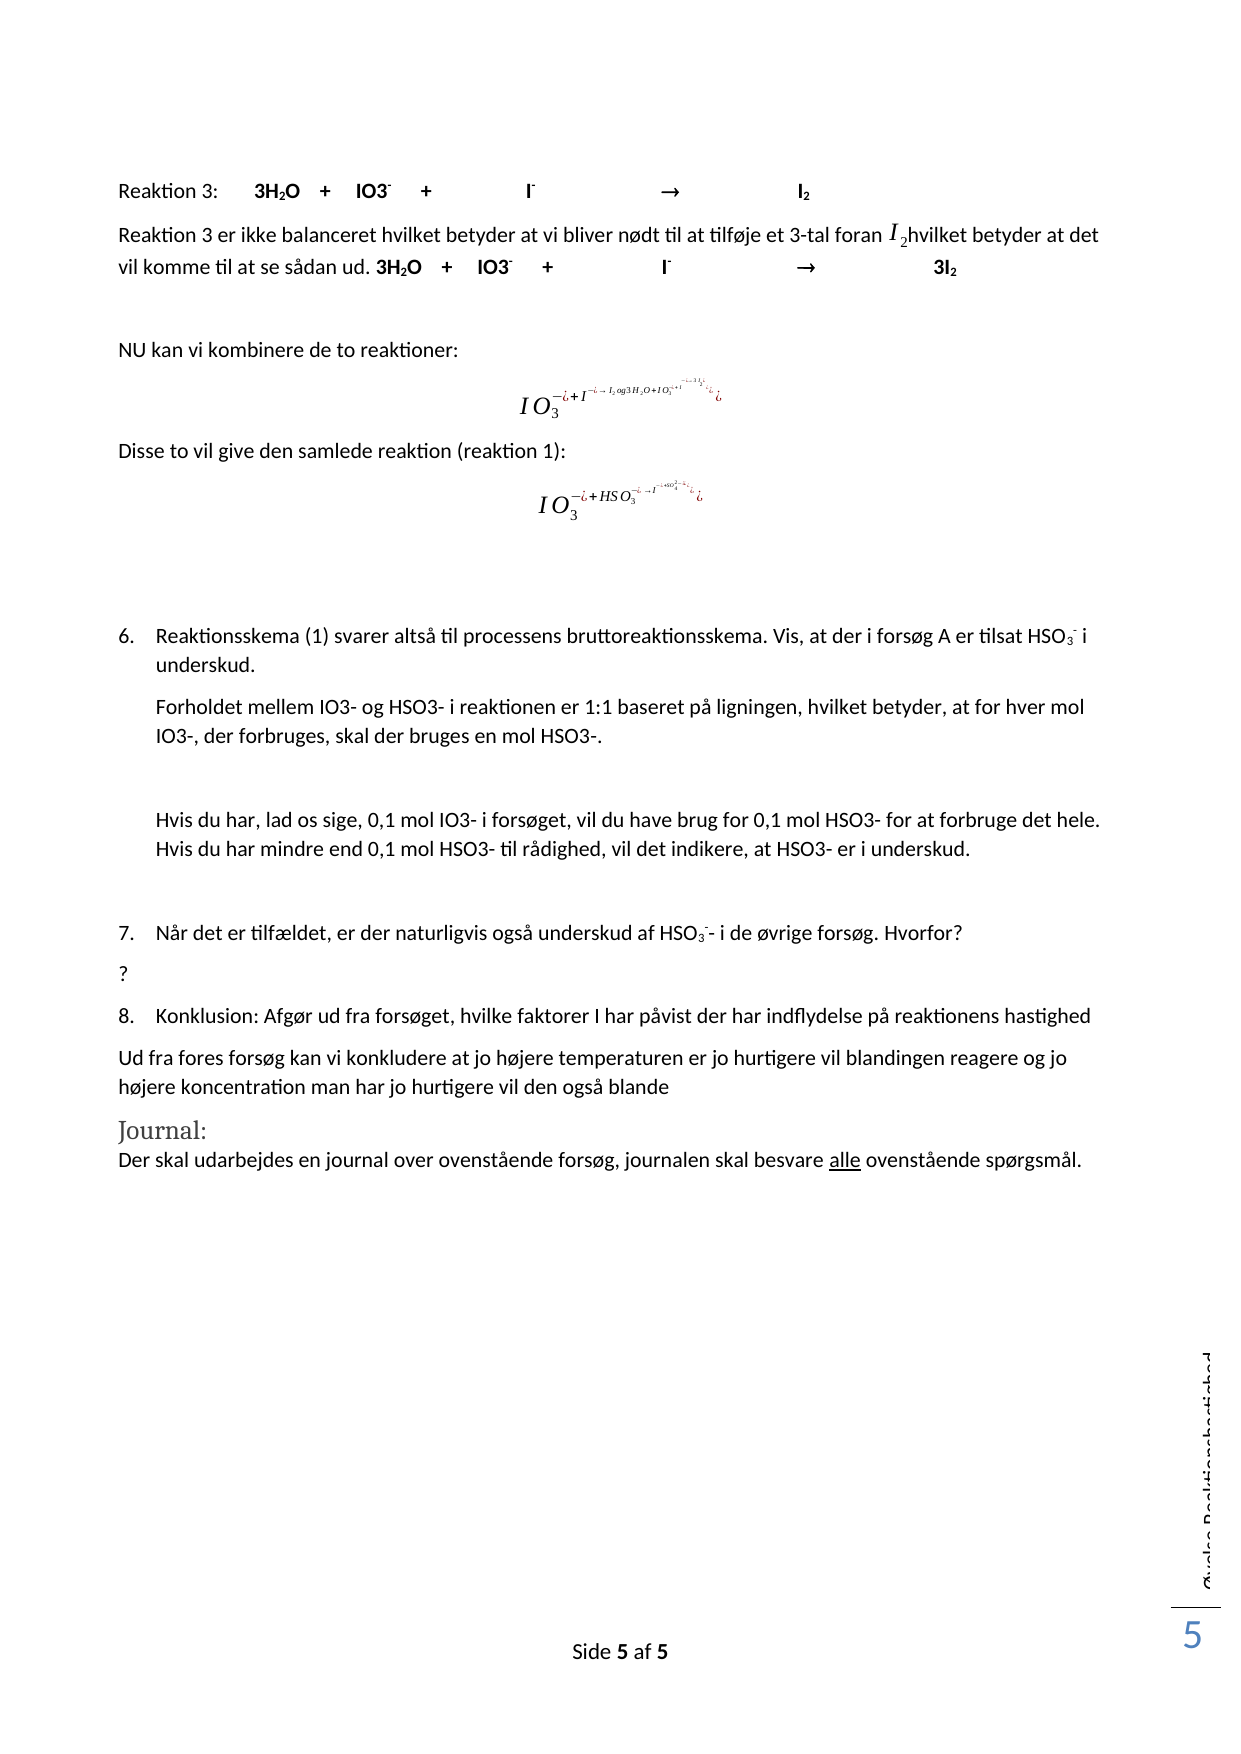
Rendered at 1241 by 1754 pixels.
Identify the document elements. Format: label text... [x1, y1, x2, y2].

text Der skal udarbejdes en journal over ovenstående forsøg, journalen skal besvare alle ovenstående spørgsmål. [118, 1146, 1122, 1173]
text Ud fra fores forsøg kan vi konkludere at jo højere temperaturen er jo hurtigere vil blandingen reagere og jo højere koncentration man har jo hurtigere vil den også blande [118, 1044, 1122, 1100]
list Når det er tilfældet, er der naturligvis også underskud af HSO3-- i de øvrige forsøg. Hvorfor? [118, 919, 1122, 945]
list Konklusion: Afgør ud fra forsøget, hvilke faktorer I har påvist der har indflydelse på reaktionens hastighed [118, 1002, 1122, 1029]
text Forholdet mellem IO3- og HSO3- i reaktionen er 1:1 baseret på ligningen, hvilket betyder, at for hver mol IO3-, der forbruges, skal der bruges en mol HSO3-. [156, 693, 1122, 749]
text Hvis du har, lad os sige, 0,1 mol IO3- i forsøget, vil du have brug for 0,1 mol HSO3- for at forbruge det hele. Hvis du har mindre end 0,1 mol HSO3- til rådighed, vil det indikere, at HSO3- er i underskud. [156, 806, 1122, 862]
text NU kan vi kombinere de to reaktioner: [118, 336, 1122, 363]
text Disse to vil give den samlede reaktion (reaktion 1): [118, 438, 1122, 464]
text Reaktion 3 er ikke balanceret hvilket betyder at vi bliver nødt til at tilføje et 3-tal foran hvilket betyder at det vil komme til at se sådan ud. 3H2O + IO3- + I- 3I2 [118, 219, 1122, 279]
text Reaktion 3: 3H2O + IO3- + I- I2 [118, 177, 1122, 204]
subtitle Journal: [118, 1115, 1122, 1146]
list Reaktionsskema (1) svarer altså til processens bruttoreaktionsskema. Vis, at der i forsøg A er tilsat HSO3- i underskud. [118, 622, 1122, 678]
text ? [118, 961, 1122, 987]
